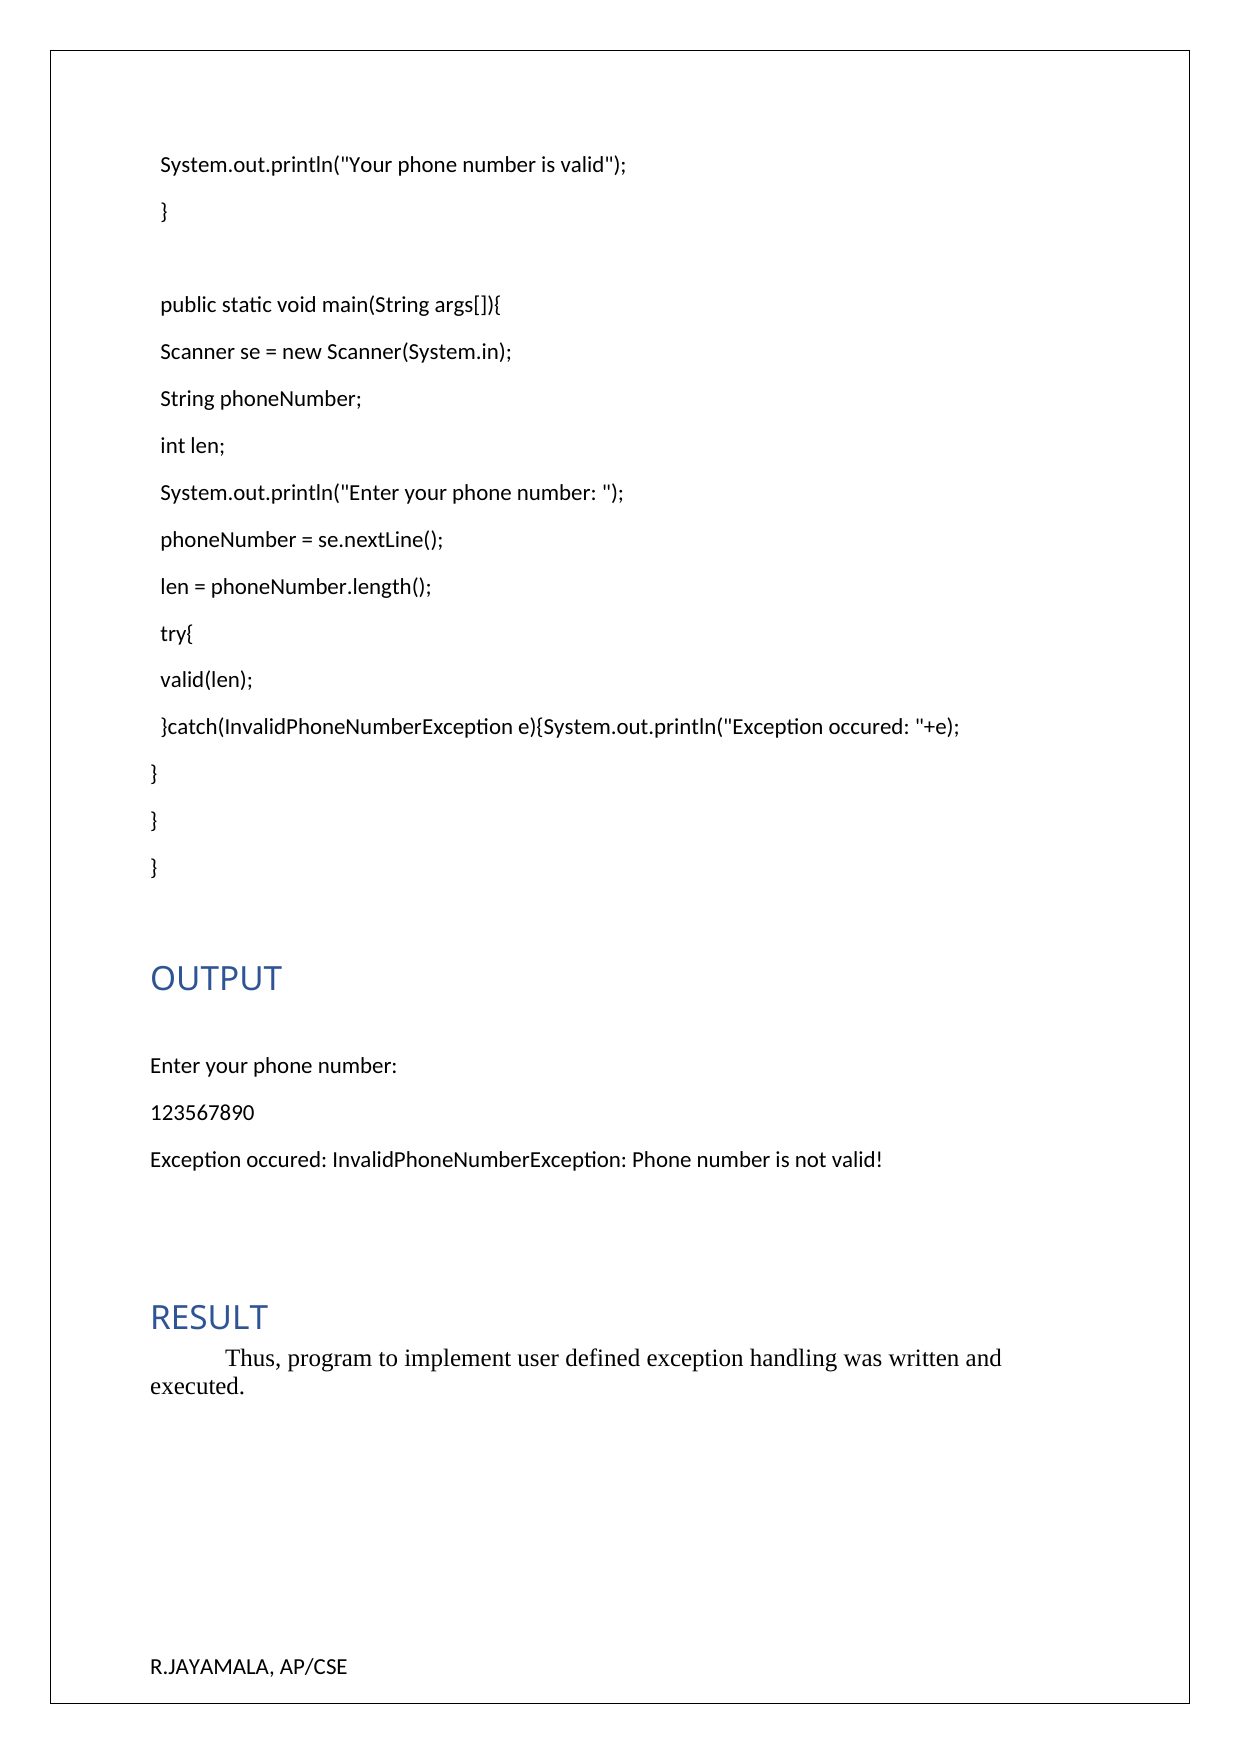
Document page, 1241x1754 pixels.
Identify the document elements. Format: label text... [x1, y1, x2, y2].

text }catch(InvalidPhoneNumberException e){System.out.println("Exception occured: "+e); [150, 712, 1090, 741]
subtitle OUTPUT [150, 955, 1090, 1001]
text 123567890 [150, 1098, 1090, 1126]
text } [150, 853, 1090, 881]
text valid(len); [150, 666, 1090, 694]
text len = phoneNumber.length(); [150, 572, 1090, 600]
text try{ [150, 619, 1090, 647]
text System.out.println("Your phone number is valid"); [150, 150, 1090, 178]
text String phoneNumber; [150, 384, 1090, 412]
text Enter your phone number: [150, 1051, 1090, 1079]
text public static void main(String args[]){ [150, 291, 1090, 319]
text } [150, 197, 1090, 225]
text } [150, 759, 1090, 787]
text phoneNumber = se.nextLine(); [150, 525, 1090, 553]
text System.out.println("Enter your phone number: "); [150, 478, 1090, 506]
text Exception occured: InvalidPhoneNumberException: Phone number is not valid! [150, 1145, 1090, 1173]
text Thus, program to implement user defined exception handling was written and executed. [150, 1343, 1090, 1400]
text Scanner se = new Scanner(System.in); [150, 337, 1090, 366]
text int len; [150, 431, 1090, 459]
subtitle RESULT [150, 1294, 1090, 1339]
text } [150, 806, 1090, 834]
